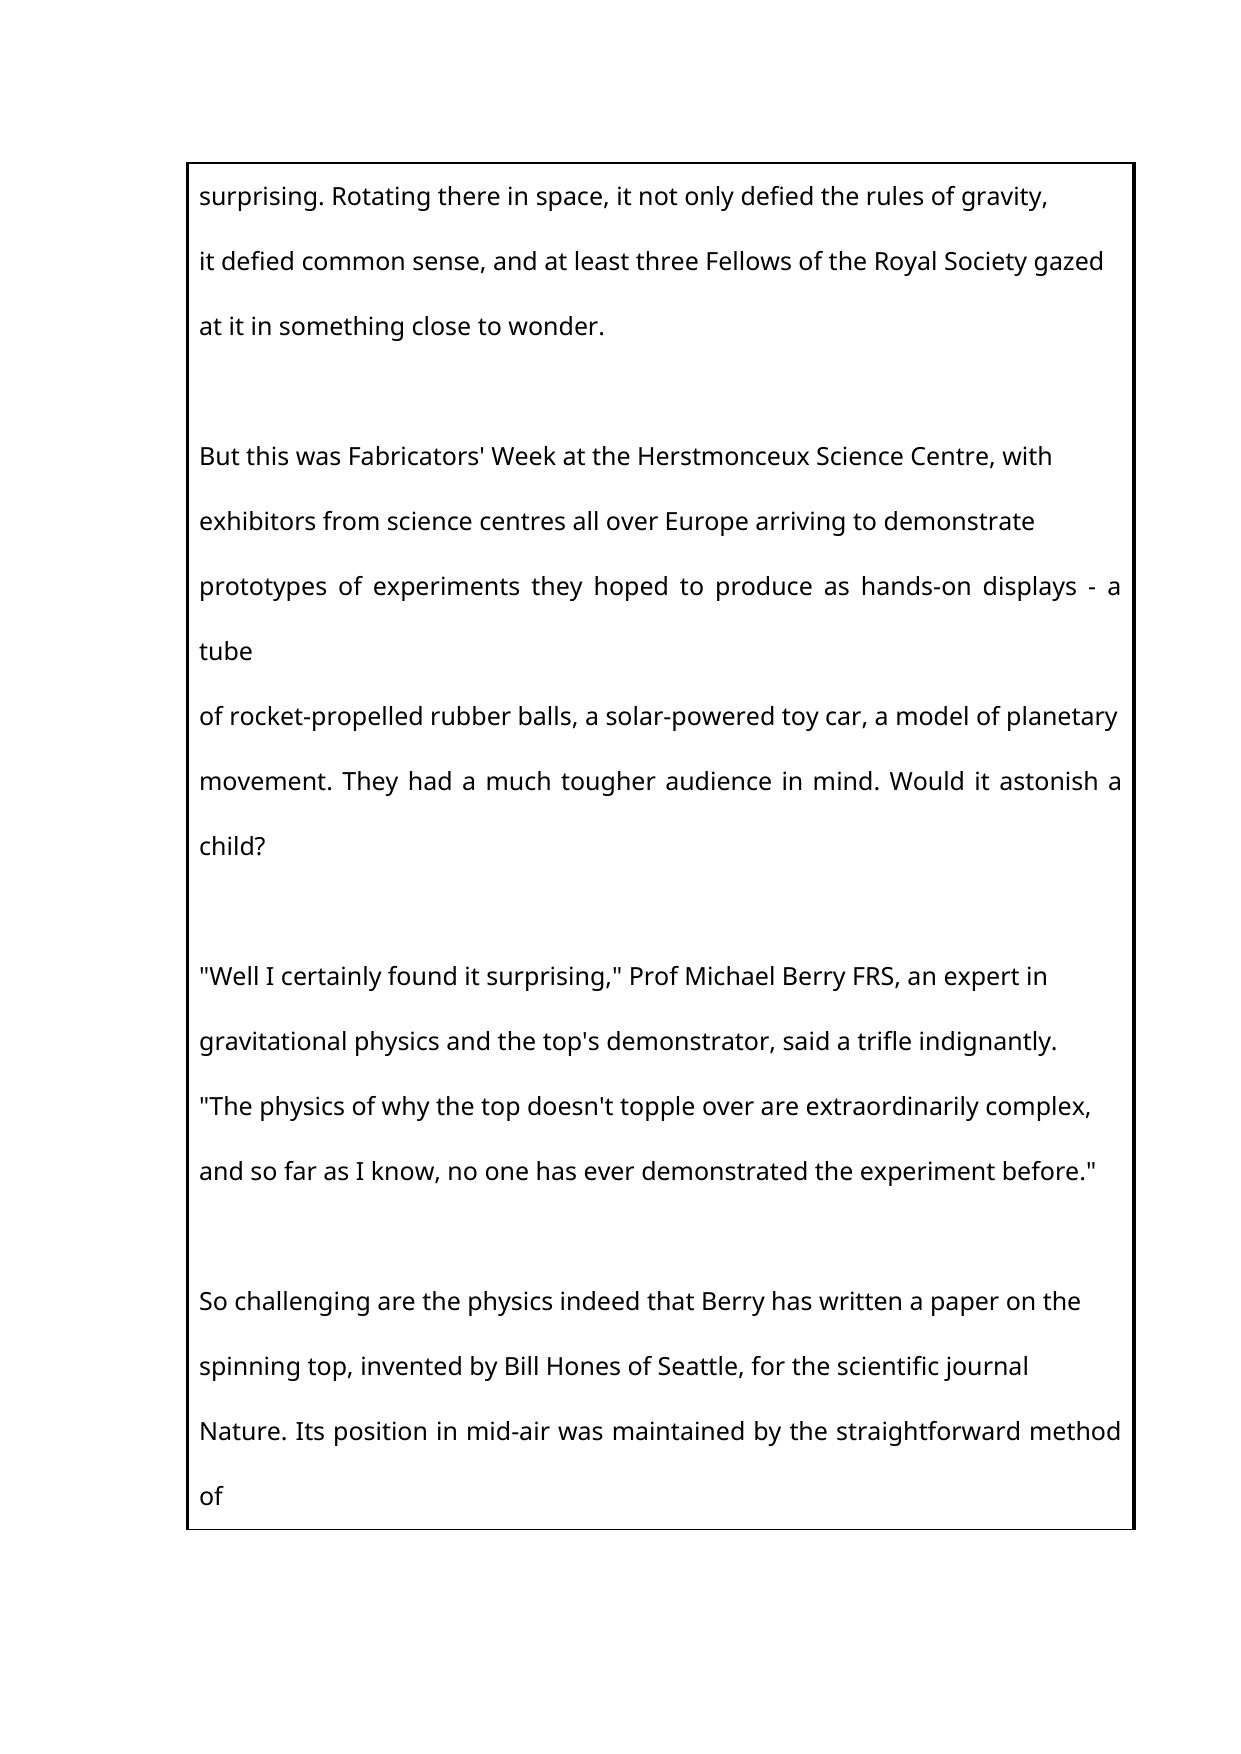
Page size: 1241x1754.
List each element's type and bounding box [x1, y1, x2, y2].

table_cell [189, 164, 1132, 1528]
